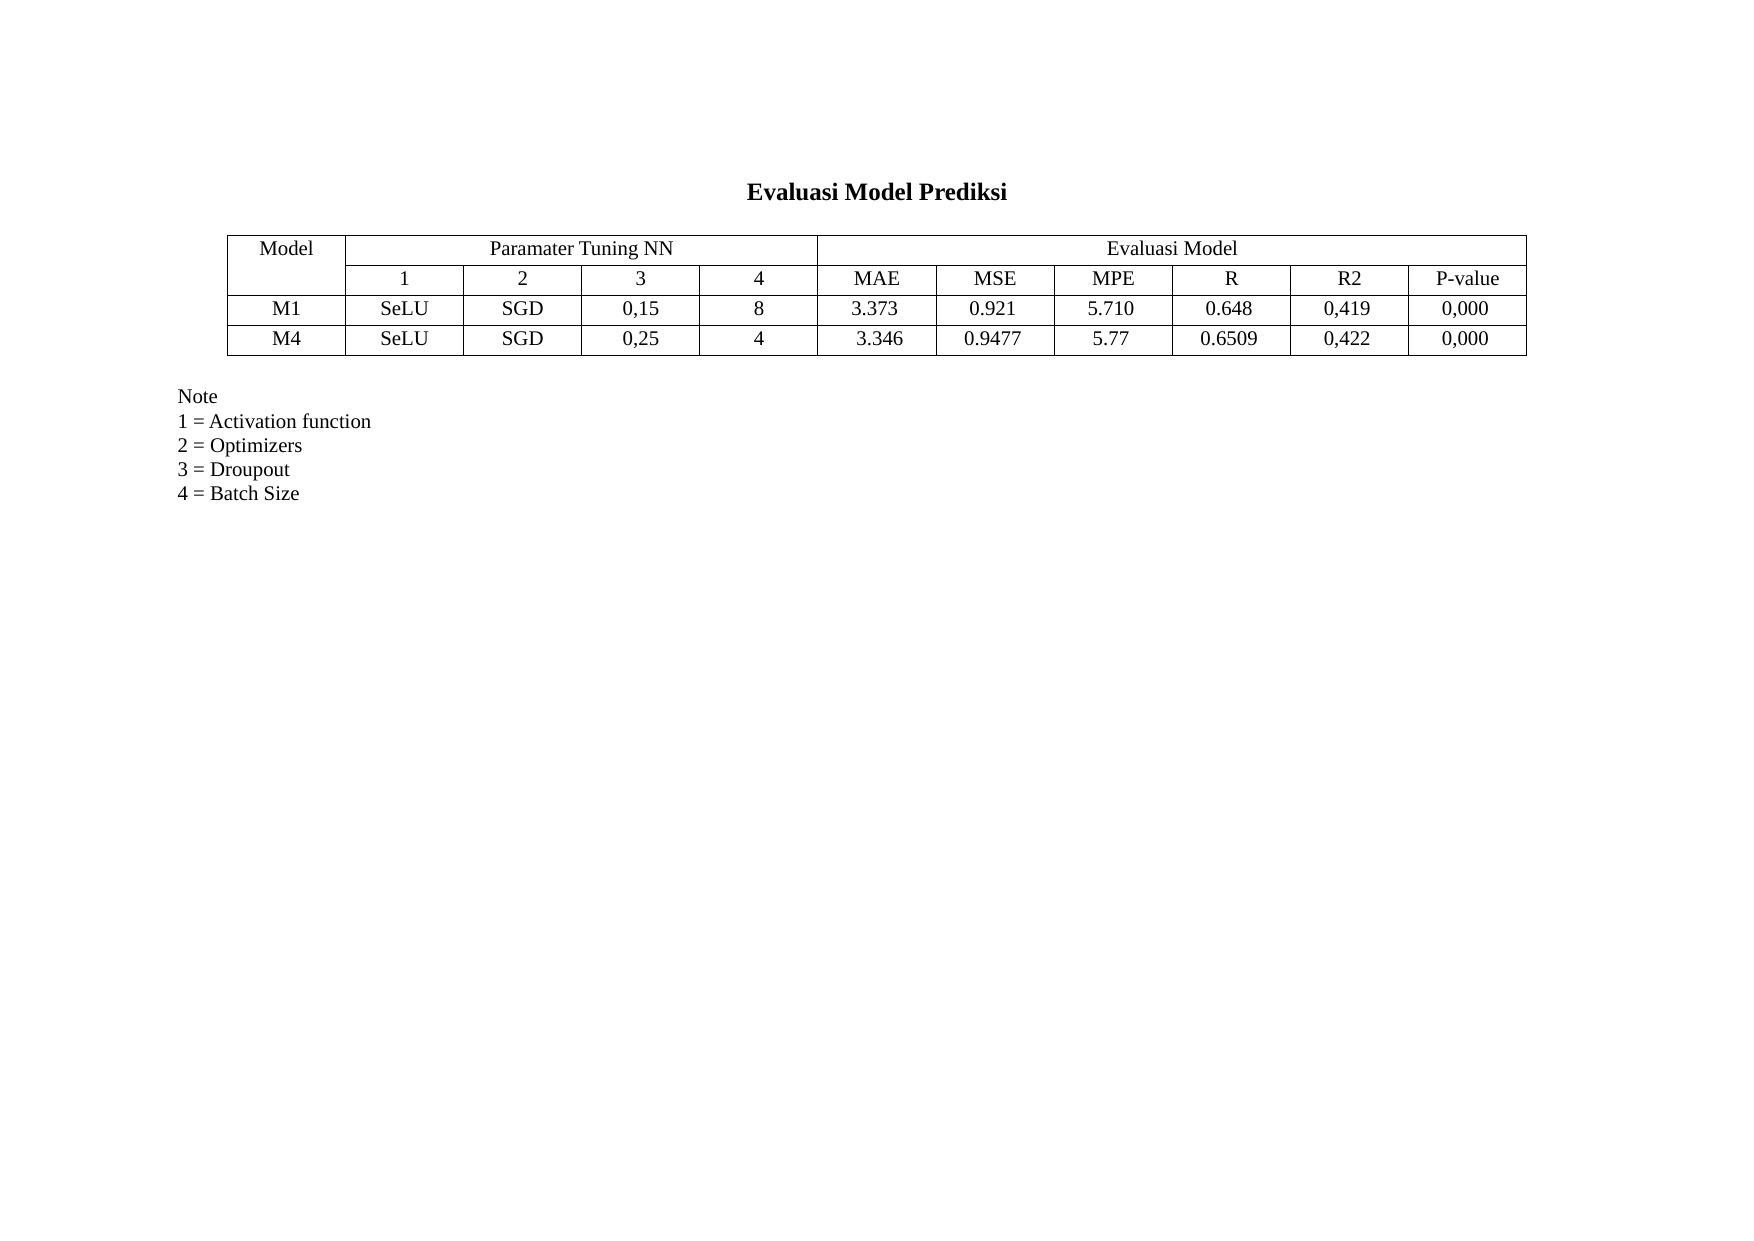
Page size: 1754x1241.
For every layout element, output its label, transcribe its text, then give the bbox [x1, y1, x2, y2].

table_cell 3.373 [818, 296, 936, 325]
table_cell R [1173, 266, 1290, 295]
text 1 = Activation function [177, 408, 1577, 433]
table_cell 0.9477 [937, 326, 1054, 355]
table_cell SeLU [346, 296, 463, 325]
text 2 = Optimizers [177, 433, 1577, 457]
text Evaluasi Model Prediksi [177, 177, 1577, 206]
table_header Model [228, 236, 345, 295]
table_header Evaluasi Model [818, 236, 1526, 265]
table_cell 1 [346, 266, 463, 295]
table_cell 5.710 [1055, 296, 1172, 325]
table_cell SGD [464, 326, 581, 355]
text 4 = Batch Size [177, 481, 1577, 505]
table_cell 4 [700, 266, 817, 295]
table_cell 0,422 [1291, 326, 1408, 355]
table_cell SGD [464, 296, 581, 325]
table_cell 8 [700, 296, 817, 325]
table_cell 5.77 [1055, 326, 1172, 355]
table_cell 0,419 [1291, 296, 1408, 325]
table_cell 3.346 [818, 326, 936, 355]
text Note [177, 384, 1577, 408]
table_header Paramater Tuning NN [346, 236, 817, 265]
table_cell MSE [937, 266, 1054, 295]
table_cell M1 [228, 296, 345, 325]
table_cell 2 [464, 266, 581, 295]
table_cell R2 [1291, 266, 1408, 295]
table_cell 0,000 [1409, 326, 1526, 355]
table_cell 4 [700, 326, 817, 355]
table_cell MPE [1055, 266, 1172, 295]
table_cell 0,15 [582, 296, 699, 325]
table_cell 0.921 [937, 296, 1054, 325]
table_cell SeLU [346, 326, 463, 355]
text 3 = Droupout [177, 457, 1577, 481]
table_cell MAE [818, 266, 936, 295]
table_cell 3 [582, 266, 699, 295]
table_cell 0,25 [582, 326, 699, 355]
table_cell M4 [228, 326, 345, 355]
table_cell 0,000 [1409, 296, 1526, 325]
table_cell P-value [1409, 266, 1526, 295]
table_cell 0.648 [1173, 296, 1290, 325]
table_cell 0.6509 [1173, 326, 1290, 355]
